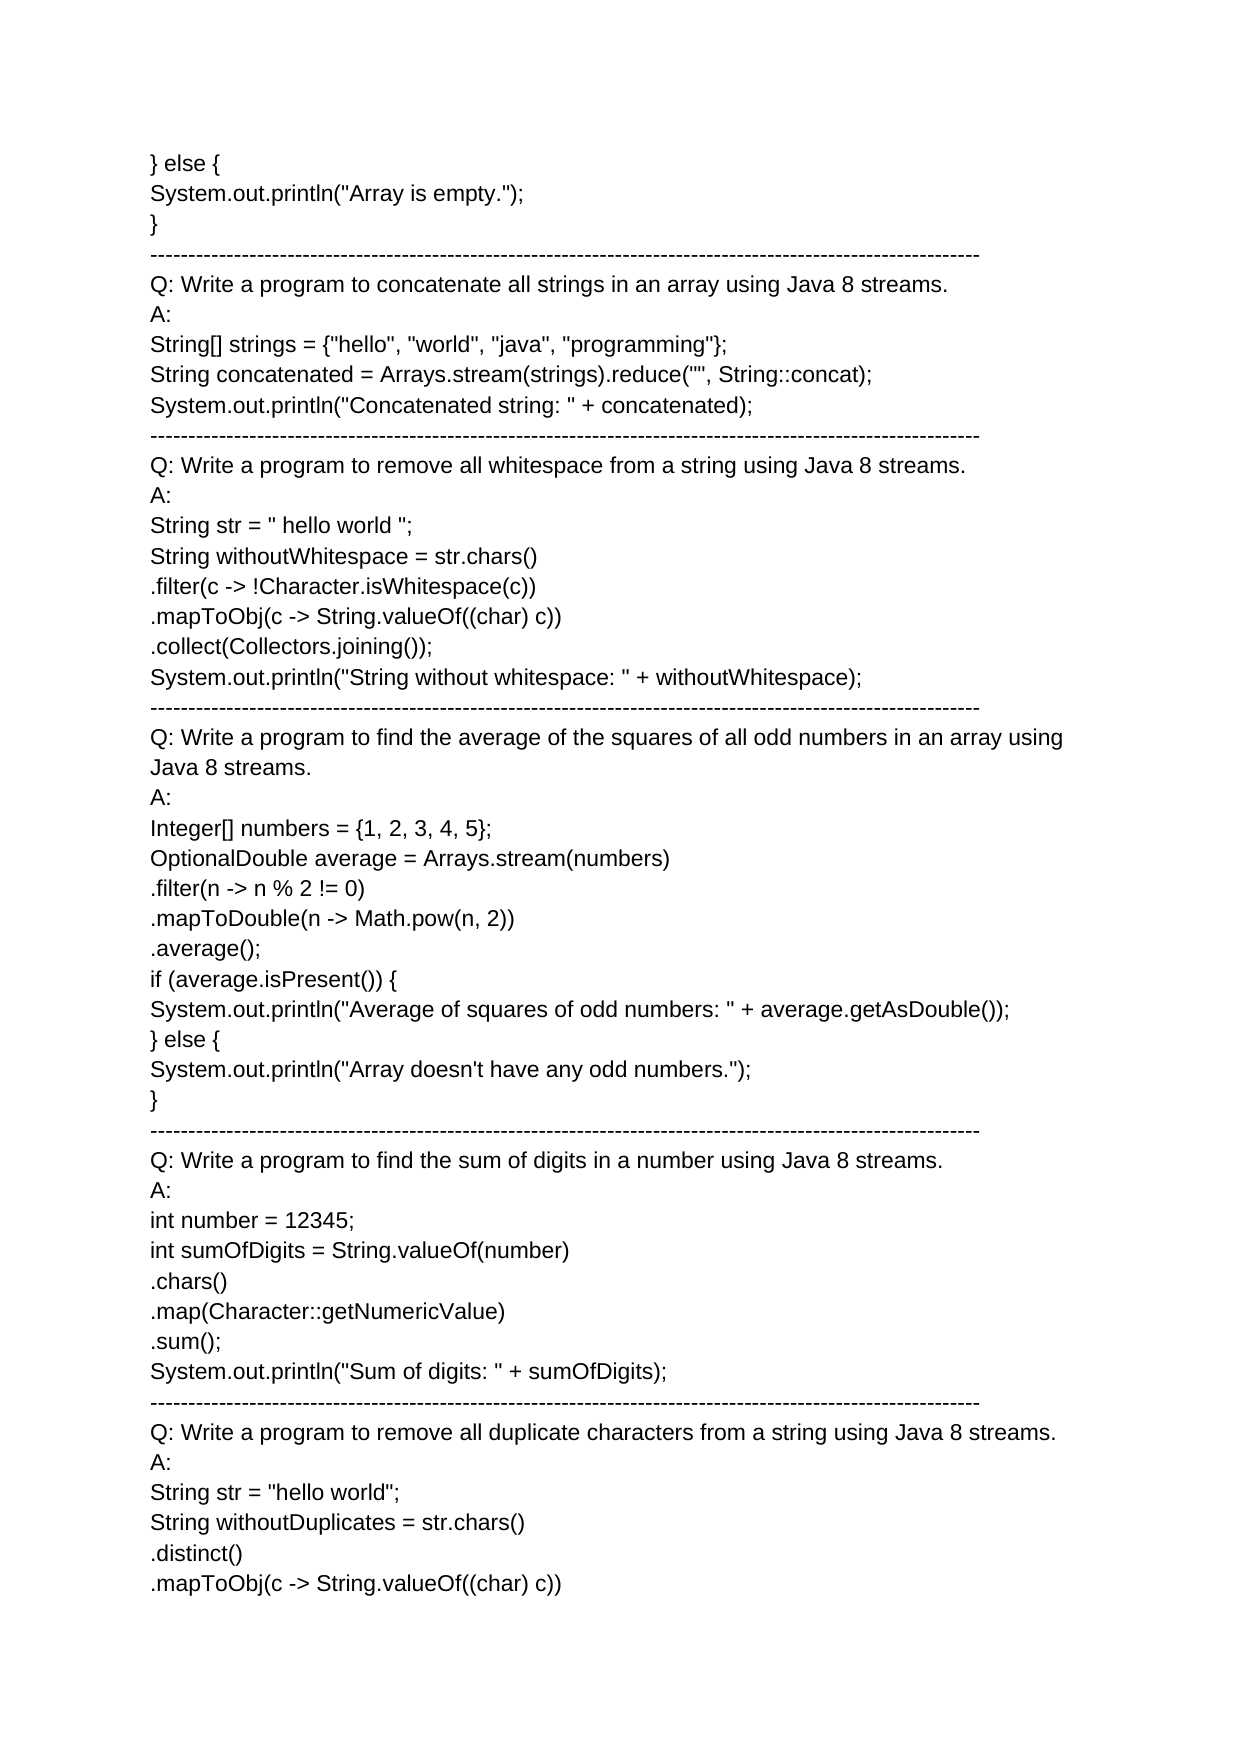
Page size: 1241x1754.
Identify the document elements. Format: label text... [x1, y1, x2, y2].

text } [150, 210, 1090, 237]
text Integer[] numbers = {1, 2, 3, 4, 5}; [150, 814, 1090, 841]
text A: [150, 1177, 1090, 1203]
text Q: Write a program to remove all whitespace from a string using Java 8 streams. [150, 452, 1090, 478]
text ------------------------------------------------------------------------------------------------------------- [150, 241, 1090, 267]
text A: [150, 482, 1090, 509]
text Q: Write a program to find the average of the squares of all odd numbers in an array using Java 8 streams. [150, 724, 1090, 781]
text OptionalDouble average = Arrays.stream(numbers) [150, 845, 1090, 871]
text System.out.println("Concatenated string: " + concatenated); [150, 392, 1090, 418]
text System.out.println("String without whitespace: " + withoutWhitespace); [150, 663, 1090, 690]
text ------------------------------------------------------------------------------------------------------------- [150, 694, 1090, 720]
text String concatenated = Arrays.stream(strings).reduce("", String::concat); [150, 361, 1090, 388]
text A: [150, 301, 1090, 327]
text ------------------------------------------------------------------------------------------------------------- [150, 1117, 1090, 1143]
text .chars() [150, 1268, 1090, 1294]
text String withoutDuplicates = str.chars() [150, 1509, 1090, 1536]
text .mapToObj(c -> String.valueOf((char) c)) [150, 1570, 1090, 1596]
text Q: Write a program to concatenate all strings in an array using Java 8 streams. [150, 271, 1090, 297]
text Q: Write a program to remove all duplicate characters from a string using Java 8 streams. [150, 1419, 1090, 1445]
text .collect(Collectors.joining()); [150, 633, 1090, 660]
text System.out.println("Average of squares of odd numbers: " + average.getAsDouble()); [150, 996, 1090, 1022]
text String str = " hello world "; [150, 512, 1090, 539]
text .distinct() [150, 1539, 1090, 1566]
text System.out.println("Array is empty."); [150, 180, 1090, 207]
text .mapToObj(c -> String.valueOf((char) c)) [150, 603, 1090, 629]
text } else { [150, 150, 1090, 176]
text if (average.isPresent()) { [150, 966, 1090, 992]
text int sumOfDigits = String.valueOf(number) [150, 1237, 1090, 1264]
text } [150, 1086, 1090, 1113]
text .sum(); [150, 1328, 1090, 1354]
text System.out.println("Sum of digits: " + sumOfDigits); [150, 1358, 1090, 1385]
text .map(Character::getNumericValue) [150, 1298, 1090, 1324]
text System.out.println("Array doesn't have any odd numbers."); [150, 1056, 1090, 1083]
text String[] strings = {"hello", "world", "java", "programming"}; [150, 331, 1090, 358]
text .filter(c -> !Character.isWhitespace(c)) [150, 573, 1090, 599]
text ------------------------------------------------------------------------------------------------------------- [150, 1388, 1090, 1415]
text } else { [150, 1026, 1090, 1052]
text int number = 12345; [150, 1207, 1090, 1234]
text .average(); [150, 935, 1090, 962]
text A: [150, 1449, 1090, 1475]
text String str = "hello world"; [150, 1479, 1090, 1506]
text .mapToDouble(n -> Math.pow(n, 2)) [150, 905, 1090, 932]
text .filter(n -> n % 2 != 0) [150, 875, 1090, 901]
text String withoutWhitespace = str.chars() [150, 543, 1090, 569]
text Q: Write a program to find the sum of digits in a number using Java 8 streams. [150, 1147, 1090, 1173]
text A: [150, 784, 1090, 811]
text ------------------------------------------------------------------------------------------------------------- [150, 422, 1090, 448]
